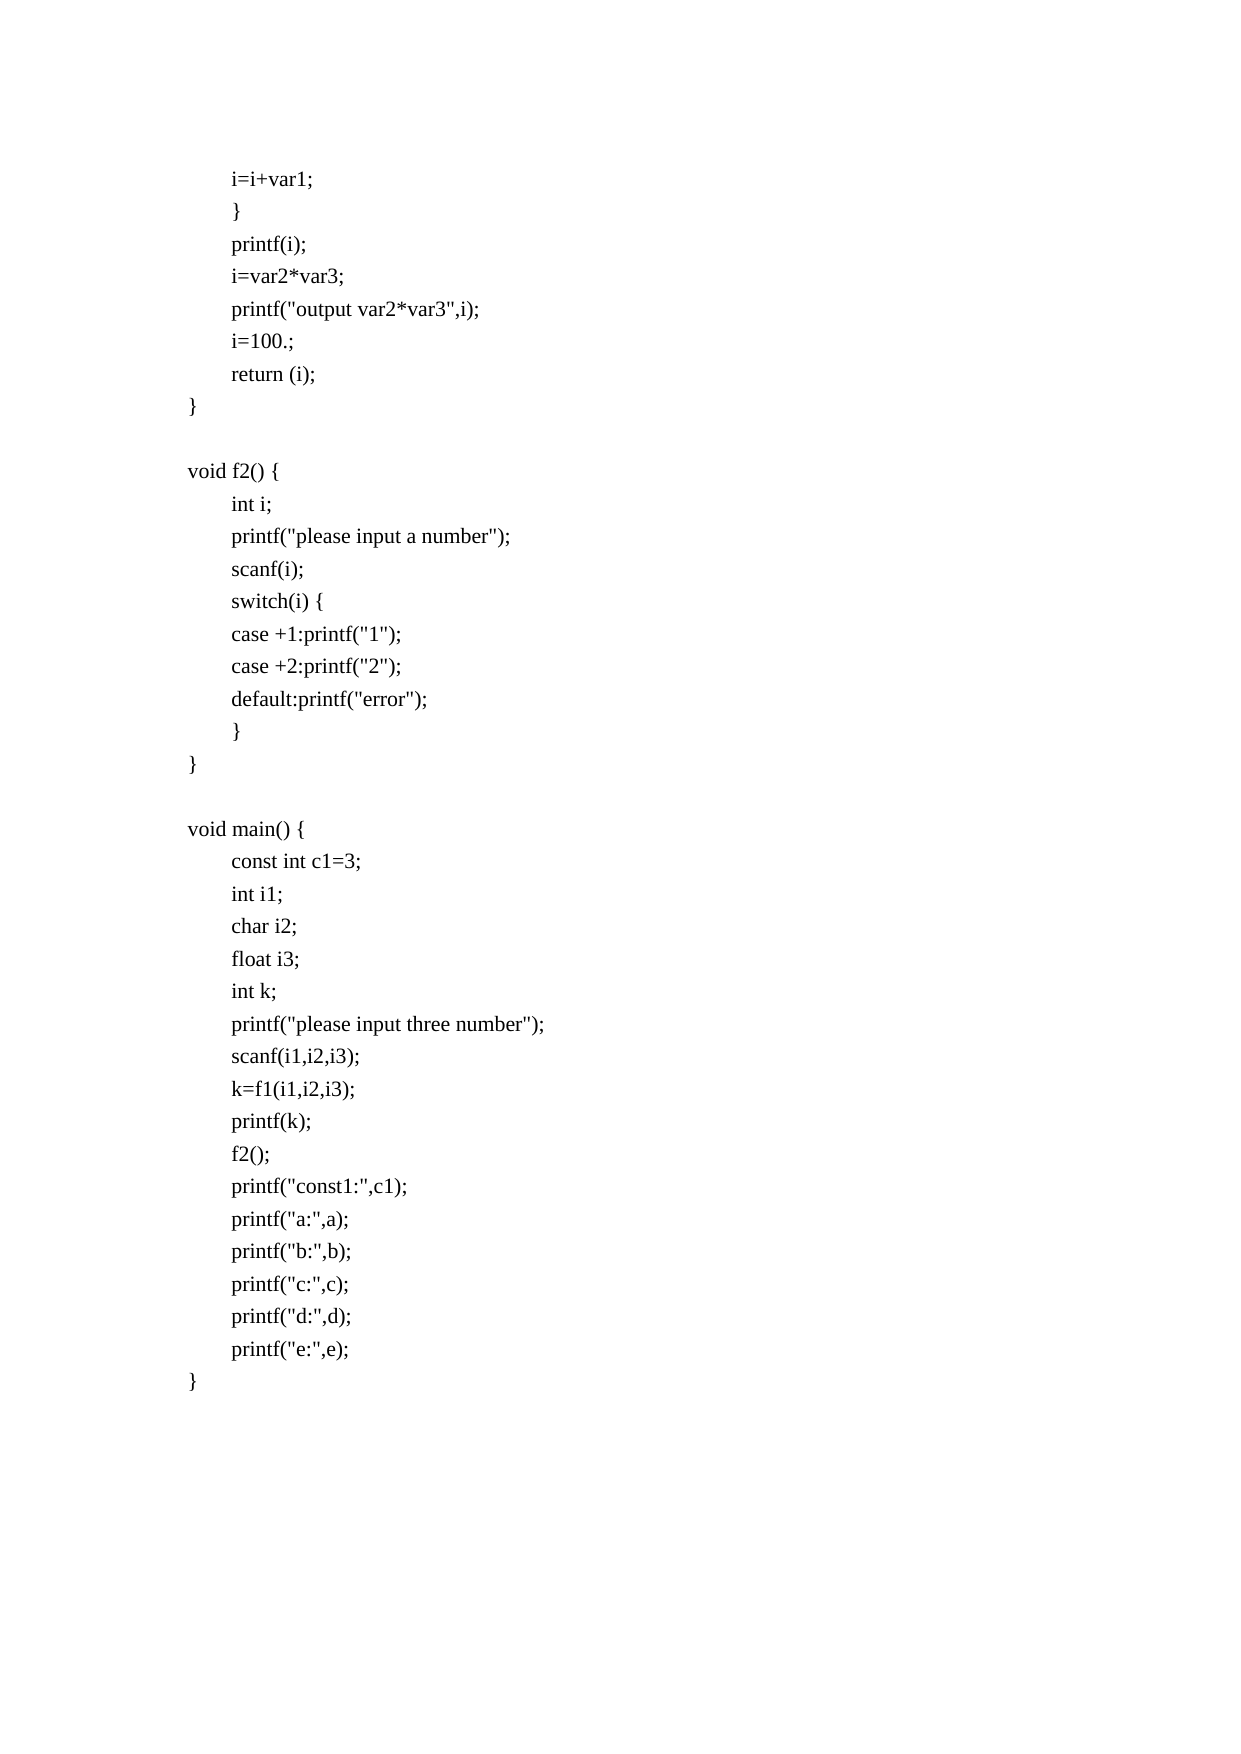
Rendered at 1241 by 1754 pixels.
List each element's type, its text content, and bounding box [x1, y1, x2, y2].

text printf("d:",d); [187, 1299, 1053, 1332]
text scanf(i); [187, 552, 1053, 584]
text case +2:printf("2"); [187, 649, 1053, 682]
text printf("please input a number"); [187, 519, 1053, 552]
text printf("e:",e); [187, 1332, 1053, 1364]
text int i; [187, 487, 1053, 519]
text i=100.; [187, 324, 1053, 357]
text scanf(i1,i2,i3); [187, 1039, 1053, 1072]
text const int c1=3; [187, 844, 1053, 877]
text i=var2*var3; [187, 259, 1053, 292]
text k=f1(i1,i2,i3); [187, 1072, 1053, 1104]
text printf(i); [187, 227, 1053, 259]
text } [187, 389, 1053, 422]
text switch(i) { [187, 584, 1053, 617]
text int i1; [187, 877, 1053, 909]
text i=i+var1; [187, 162, 1053, 194]
text void main() { [187, 812, 1053, 844]
text case +1:printf("1"); [187, 617, 1053, 649]
text void f2() { [187, 454, 1053, 487]
text f2(); [187, 1137, 1053, 1169]
text printf("output var2*var3",i); [187, 292, 1053, 324]
text default:printf("error"); [187, 682, 1053, 714]
text } [187, 714, 1053, 747]
text return (i); [187, 357, 1053, 389]
text printf("const1:",c1); [187, 1169, 1053, 1202]
text int k; [187, 974, 1053, 1007]
text printf("please input three number"); [187, 1007, 1053, 1039]
text } [187, 194, 1053, 227]
text char i2; [187, 909, 1053, 942]
text printf(k); [187, 1104, 1053, 1137]
text float i3; [187, 942, 1053, 974]
text } [187, 1364, 1053, 1397]
text printf("c:",c); [187, 1267, 1053, 1299]
text printf("a:",a); [187, 1202, 1053, 1234]
text } [187, 747, 1053, 779]
text printf("b:",b); [187, 1234, 1053, 1267]
